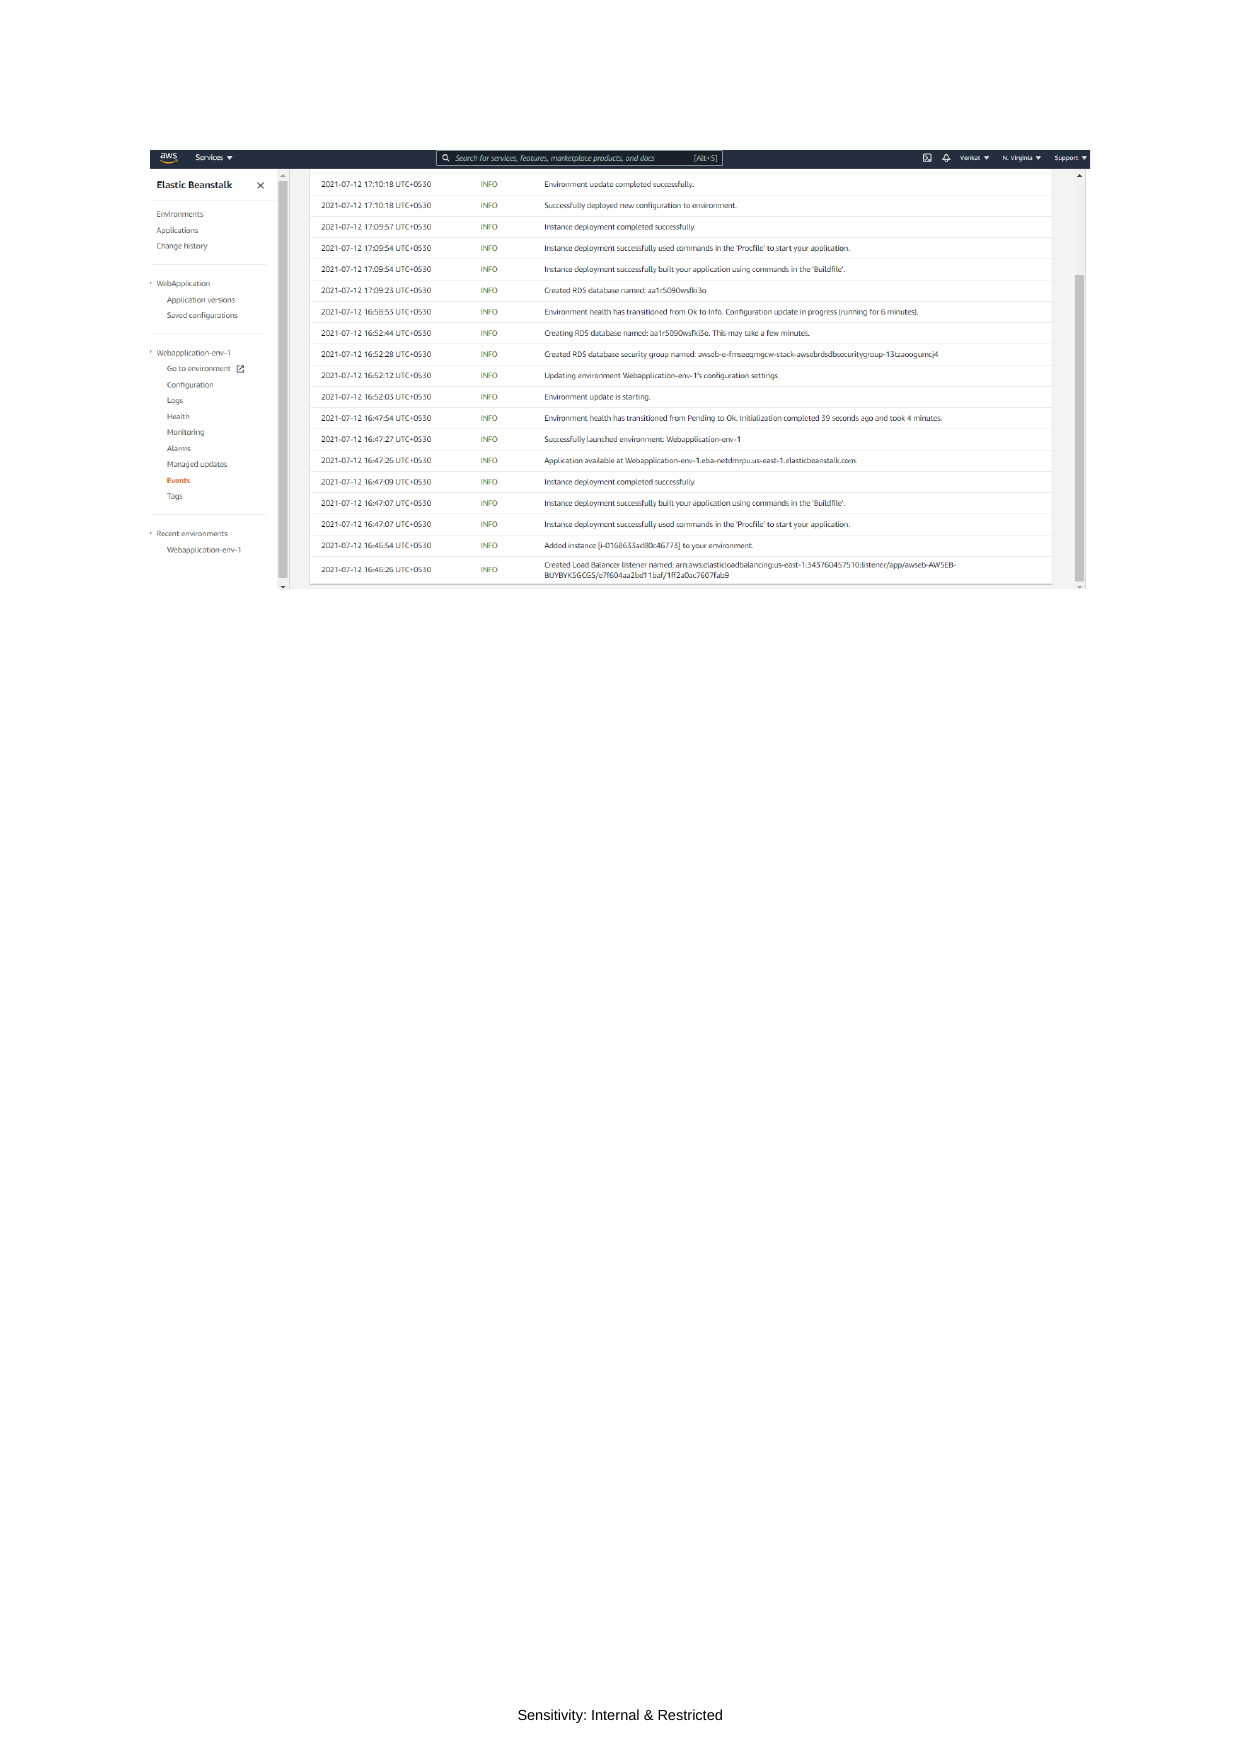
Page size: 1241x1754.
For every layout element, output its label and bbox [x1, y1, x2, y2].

picture [150, 150, 1091, 589]
